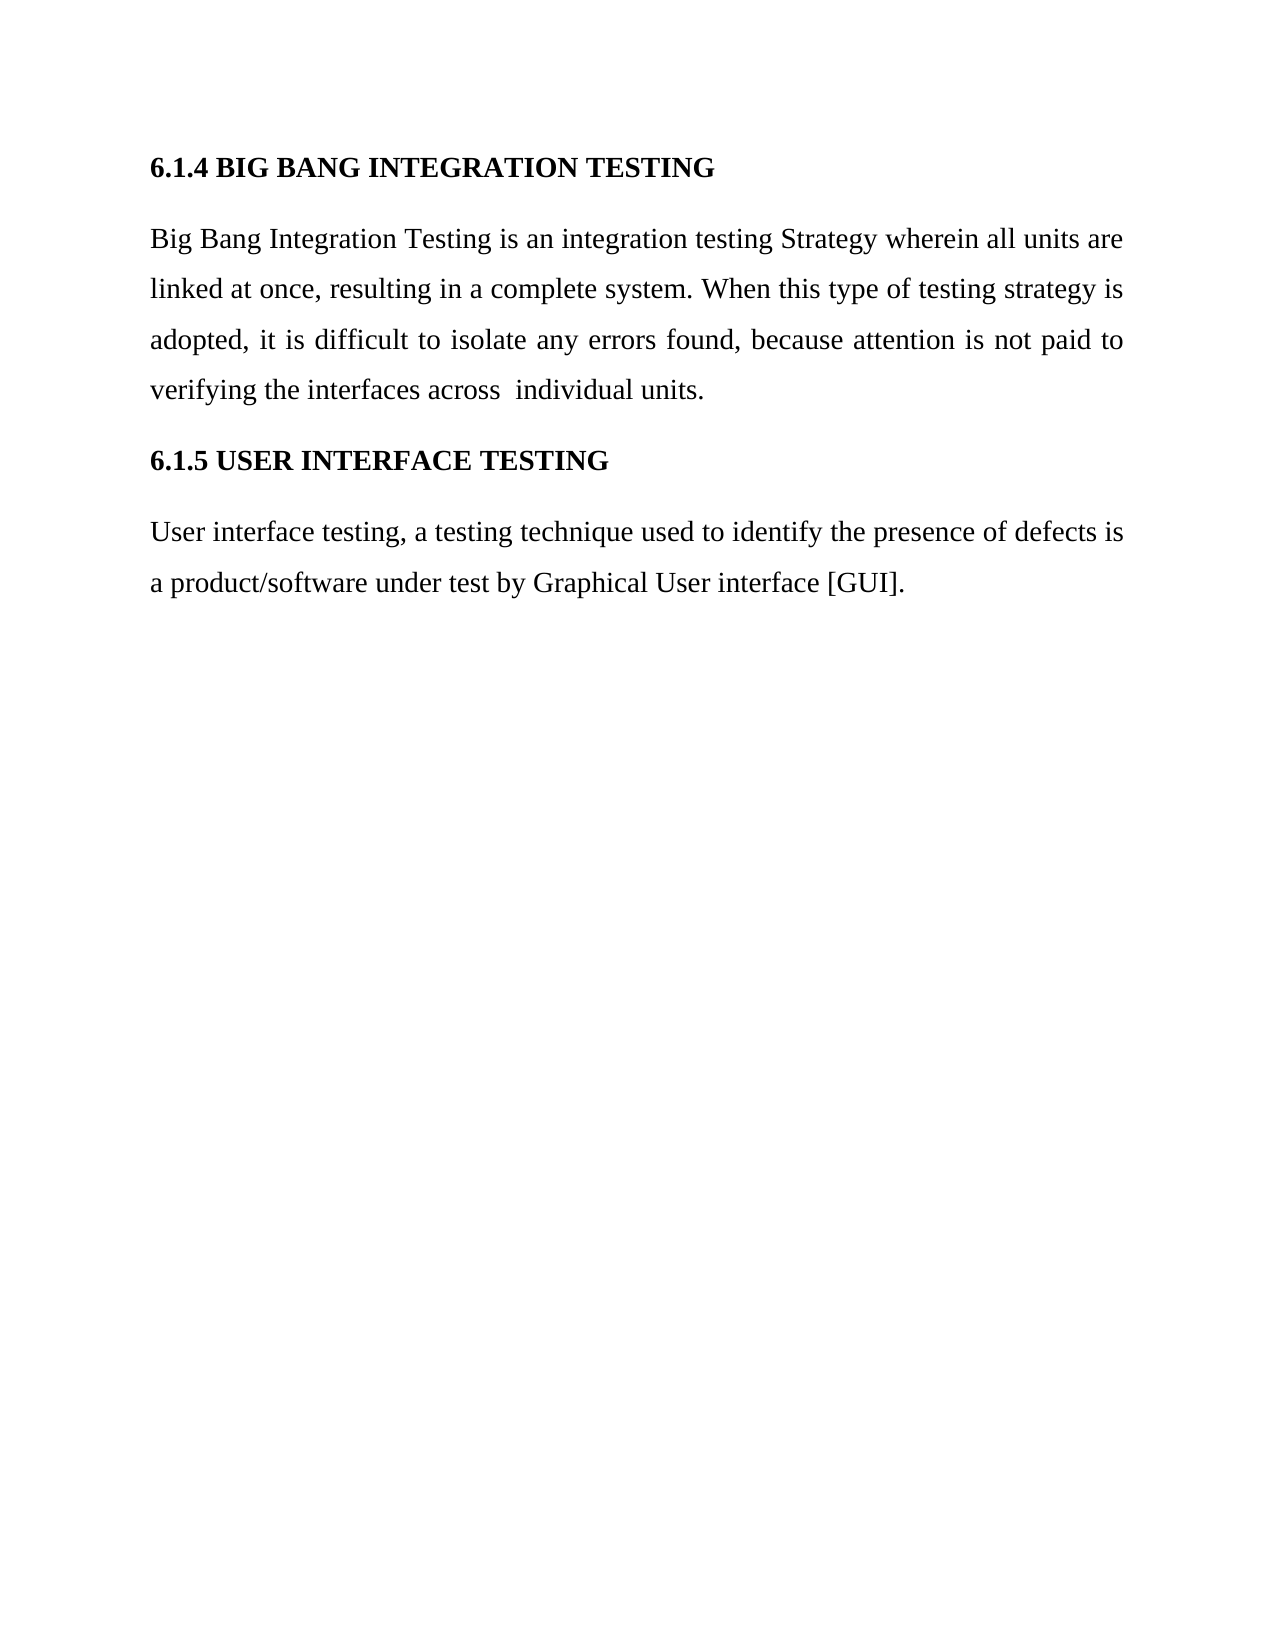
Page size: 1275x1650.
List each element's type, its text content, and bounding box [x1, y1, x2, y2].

text 6.1.4 BIG BANG INTEGRATION TESTING [150, 150, 1125, 183]
text User interface testing, a testing technique used to identify the presence of defects is a product/software under test by Graphical User interface [GUI]. [150, 514, 1125, 598]
text Big Bang Integration Testing is an integration testing Strategy wherein all units are linked at once, resulting in a complete system. When this type of testing strategy is adopted, it is difficult to isolate any errors found, because attention is not paid to verifying the interfaces across individual units. [150, 221, 1125, 406]
text 6.1.5 USER INTERFACE TESTING [150, 443, 1125, 477]
